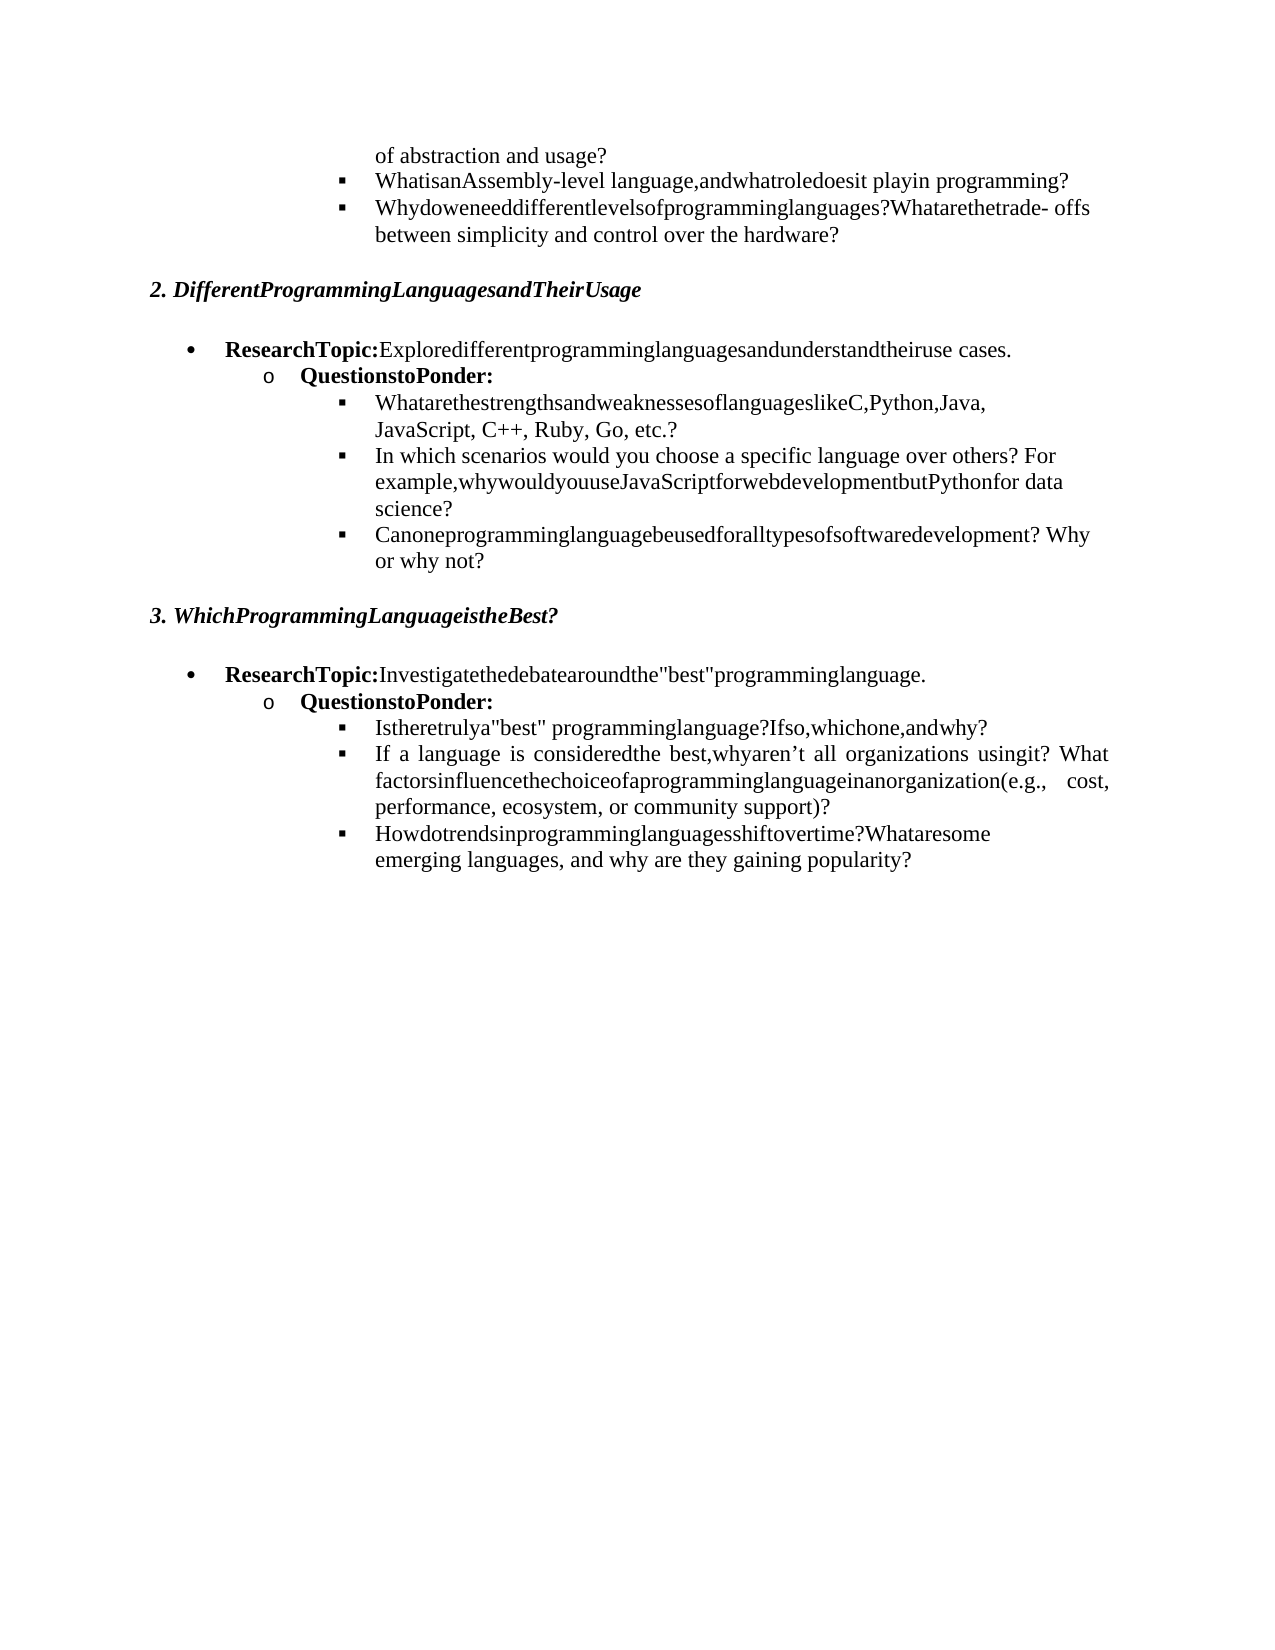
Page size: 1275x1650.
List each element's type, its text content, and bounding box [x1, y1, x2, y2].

list If a language is consideredthe best,whyaren’t all organizations usingit? What factorsinfluencethechoiceofaprogramminglanguageinanorganization(e.g., cost, performance, ecosystem, or community support)? [337, 741, 1110, 819]
subtitle DifferentProgrammingLanguagesandTheirUsage [150, 277, 1133, 303]
list Howdotrendsinprogramminglanguagesshiftovertime?Whataresome emerging languages, and why are they gaining popularity? [337, 819, 1053, 872]
list Whydoweneeddifferentlevelsofprogramminglanguages?Whatarethetrade- offs between simplicity and control over the hardware? [337, 194, 1118, 247]
list WhatisanAssembly-level language,andwhatroledoesit playin programming? [337, 168, 1133, 194]
list Istheretrulya"best" programminglanguage?Ifso,whichone,andwhy? [337, 715, 1133, 740]
list ResearchTopic:Exploredifferentprogramminglanguagesandunderstandtheiruse cases. [187, 336, 1133, 362]
subtitle QuestionstoPonder: [262, 363, 1133, 389]
subtitle QuestionstoPonder: [262, 688, 1133, 715]
list WhatarethestrengthsandweaknessesoflanguageslikeC,Python,Java, JavaScript, C++, Ruby, Go, etc.? [337, 389, 1049, 442]
list In which scenarios would you choose a specific language over others? For example,whywouldyouuseJavaScriptforwebdevelopmentbutPythonfor data science? [337, 442, 1083, 521]
subtitle WhichProgrammingLanguageistheBest? [150, 602, 1133, 629]
list Canoneprogramminglanguagebeusedforalltypesofsoftwaredevelopment? Why or why not? [337, 521, 1103, 574]
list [337, 142, 1107, 168]
list ResearchTopic:Investigatethedebatearoundthe"best"programminglanguage. [187, 662, 1133, 688]
